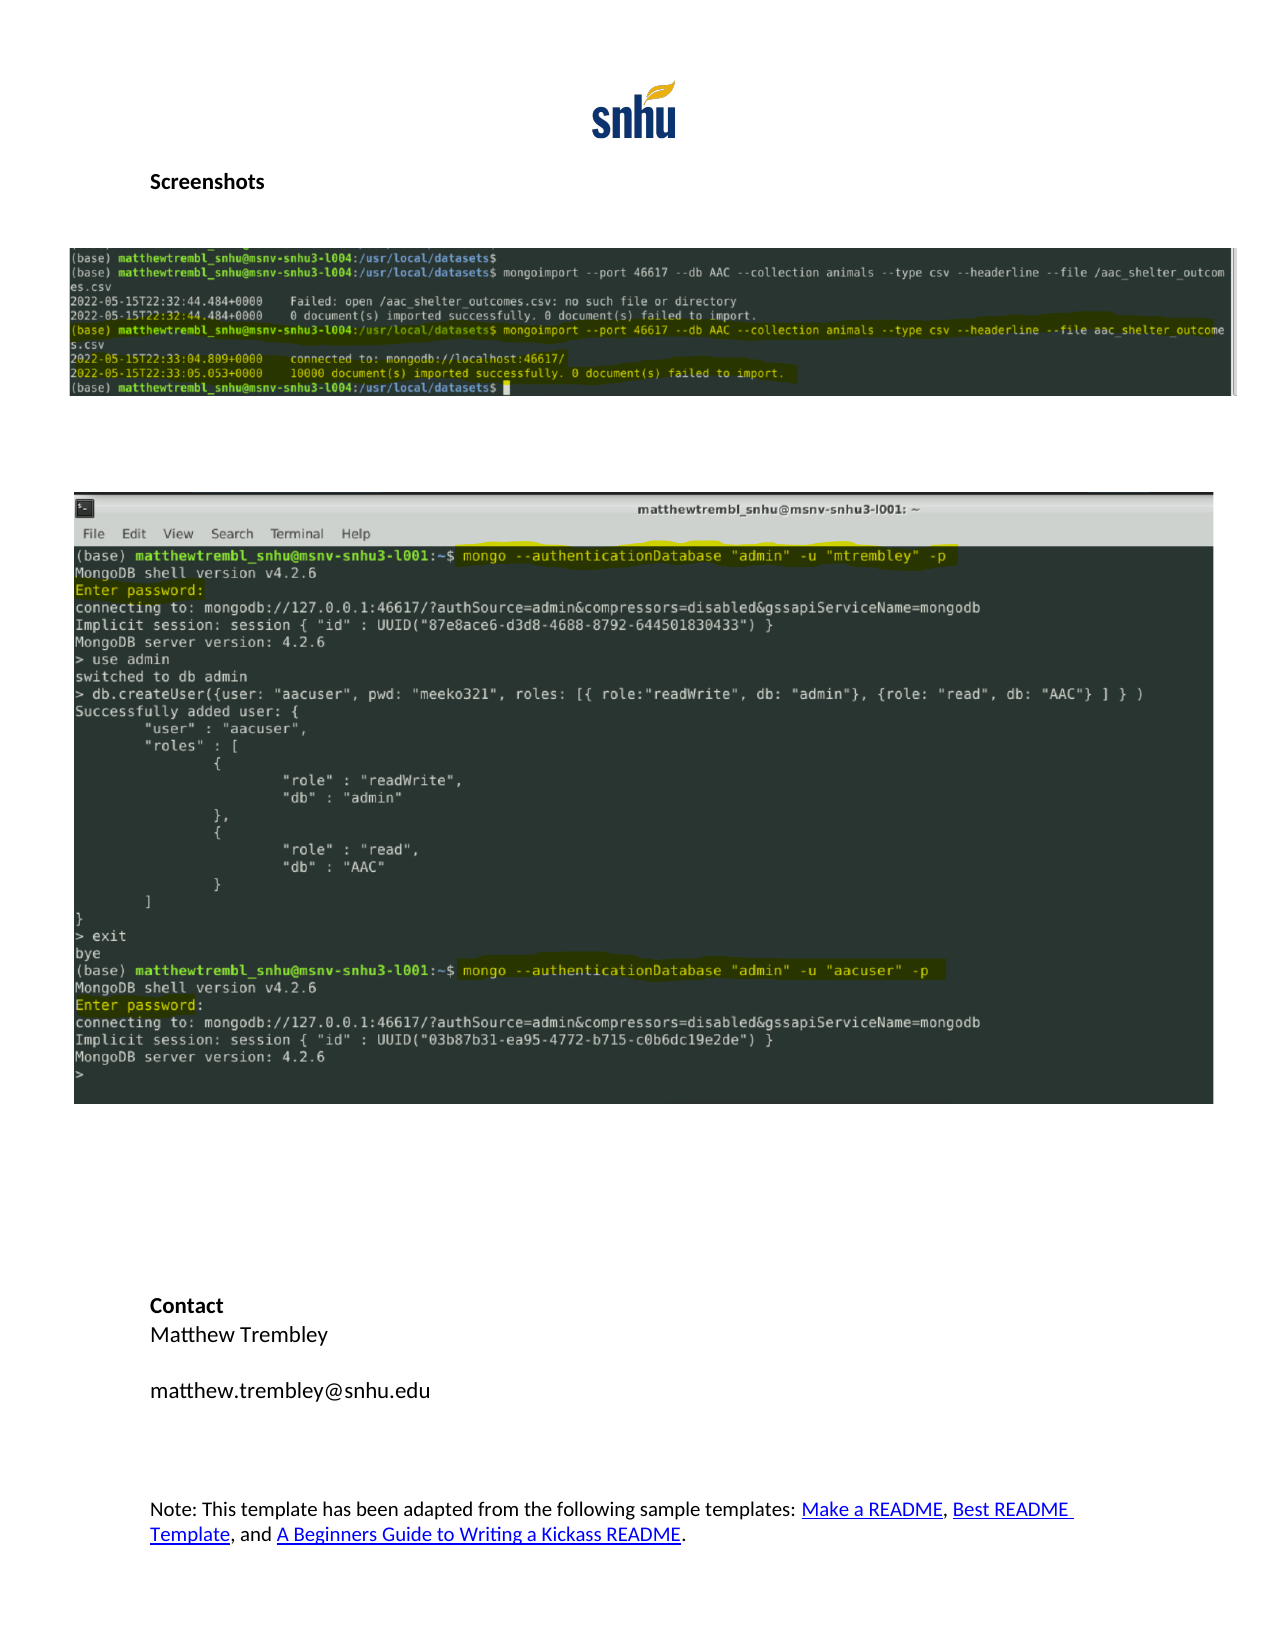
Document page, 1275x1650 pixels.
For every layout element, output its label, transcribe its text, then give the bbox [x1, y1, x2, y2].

subtitle Contact [150, 1292, 1125, 1320]
picture [70, 492, 1214, 1104]
text matthew.trembley@snhu.edu [150, 1376, 1125, 1404]
picture [68, 248, 1237, 396]
text Matthew Trembley [150, 1320, 1125, 1348]
picture [573, 75, 702, 147]
subtitle Screenshots [150, 167, 1125, 195]
